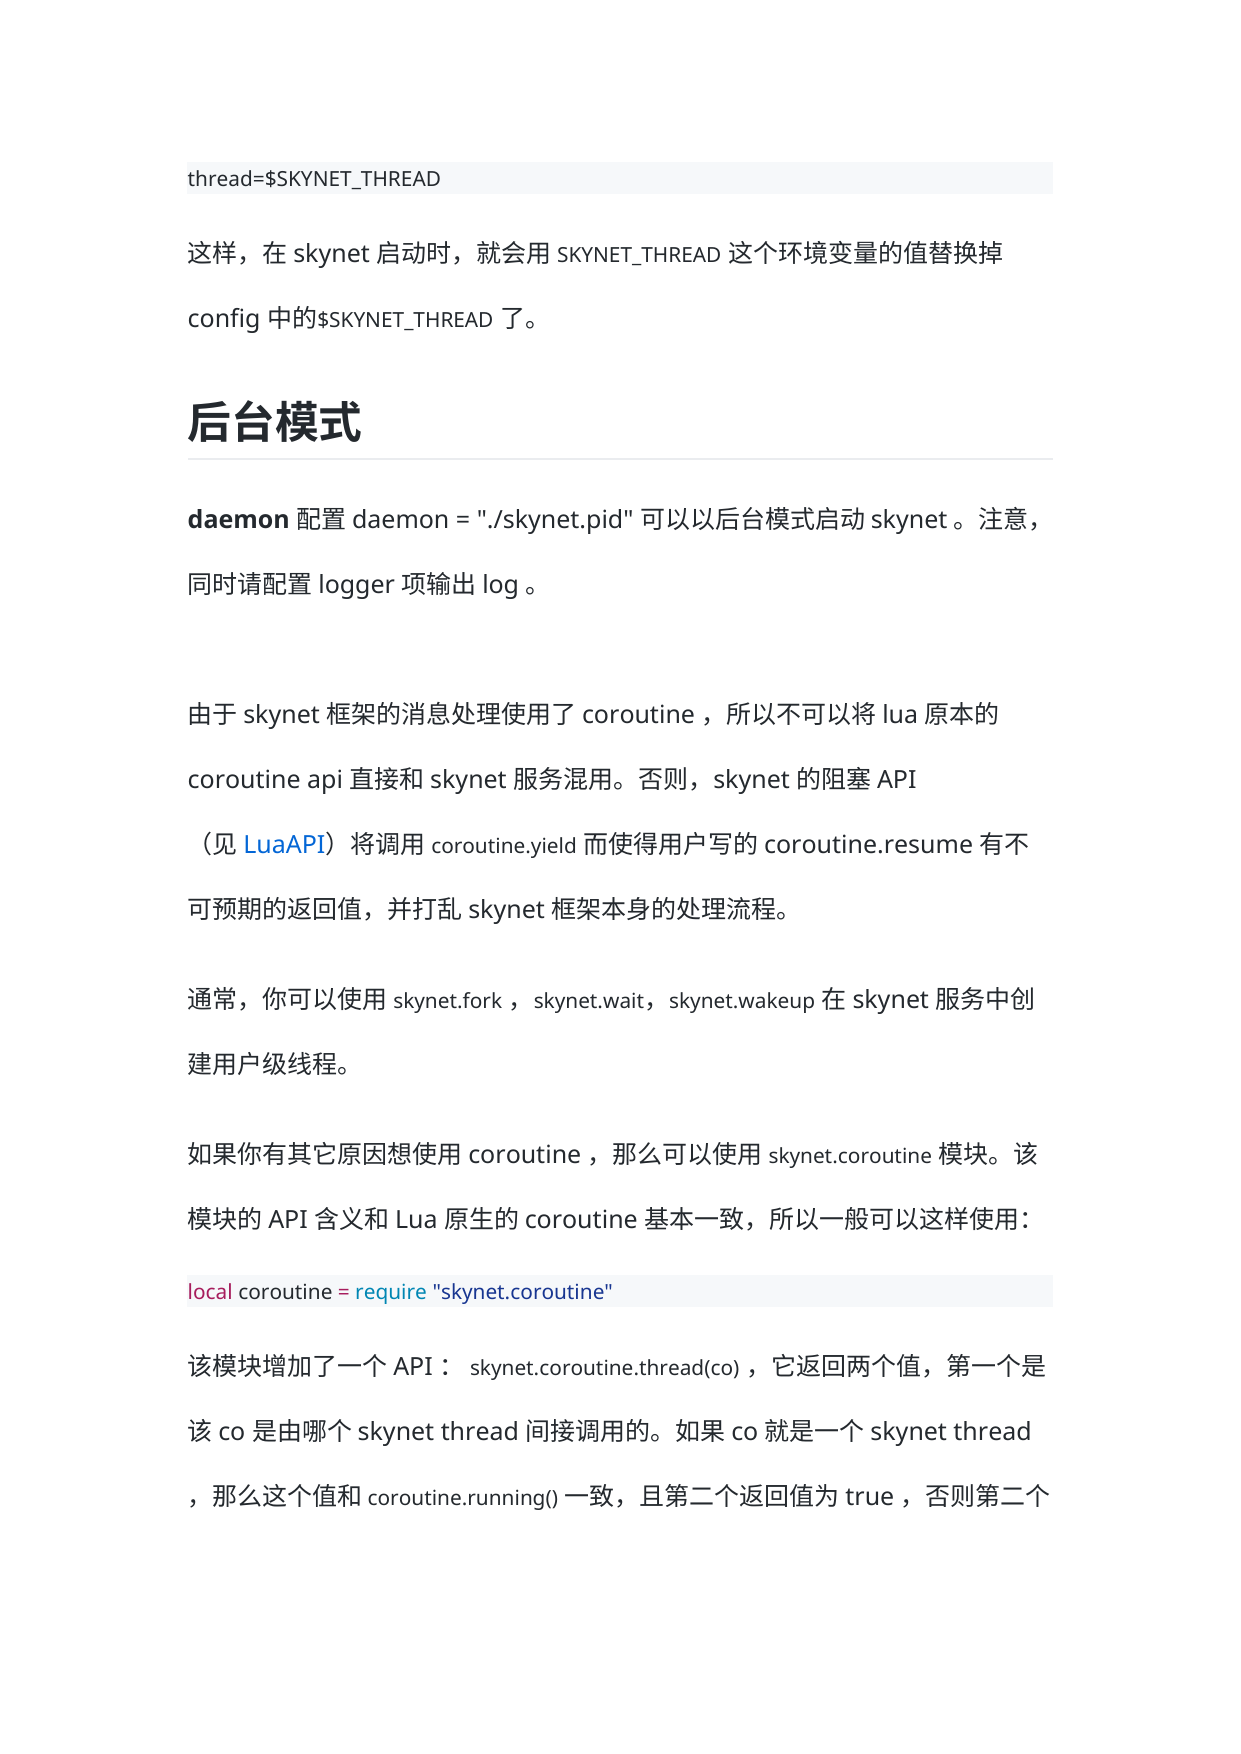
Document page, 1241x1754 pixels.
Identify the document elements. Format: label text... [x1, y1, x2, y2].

text 由于 skynet 框架的消息处理使用了 coroutine ，所以不可以将 lua 原本的 coroutine api 直接和 skynet 服务混用。否则，skynet 的阻塞 API （见 LuaAPI）将调用 coroutine.yield 而使得用户写的 coroutine.resume 有不可预期的返回值，并打乱 skynet 框架本身的处理流程。 [187, 680, 1053, 940]
text local coroutine = require "skynet.coroutine" [187, 1275, 1053, 1307]
text daemon 配置 daemon = "./skynet.pid" 可以以后台模式启动 skynet 。注意，同时请配置 logger 项输出 log 。 [187, 485, 1053, 615]
text 这样，在 skynet 启动时，就会用 SKYNET_THREAD 这个环境变量的值替换掉 config 中的$SKYNET_THREAD 了。 [187, 219, 1053, 349]
text thread=$SKYNET_THREAD [187, 162, 1053, 194]
text 如果你有其它原因想使用 coroutine ，那么可以使用 skynet.coroutine 模块。该模块的 API 含义和 Lua 原生的 coroutine 基本一致，所以一般可以这样使用： [187, 1120, 1053, 1250]
subtitle 后台模式 [187, 387, 1053, 460]
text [187, 1332, 1053, 1527]
text 通常，你可以使用 skynet.fork ，skynet.wait，skynet.wakeup 在 skynet 服务中创建用户级线程。 [187, 965, 1053, 1095]
